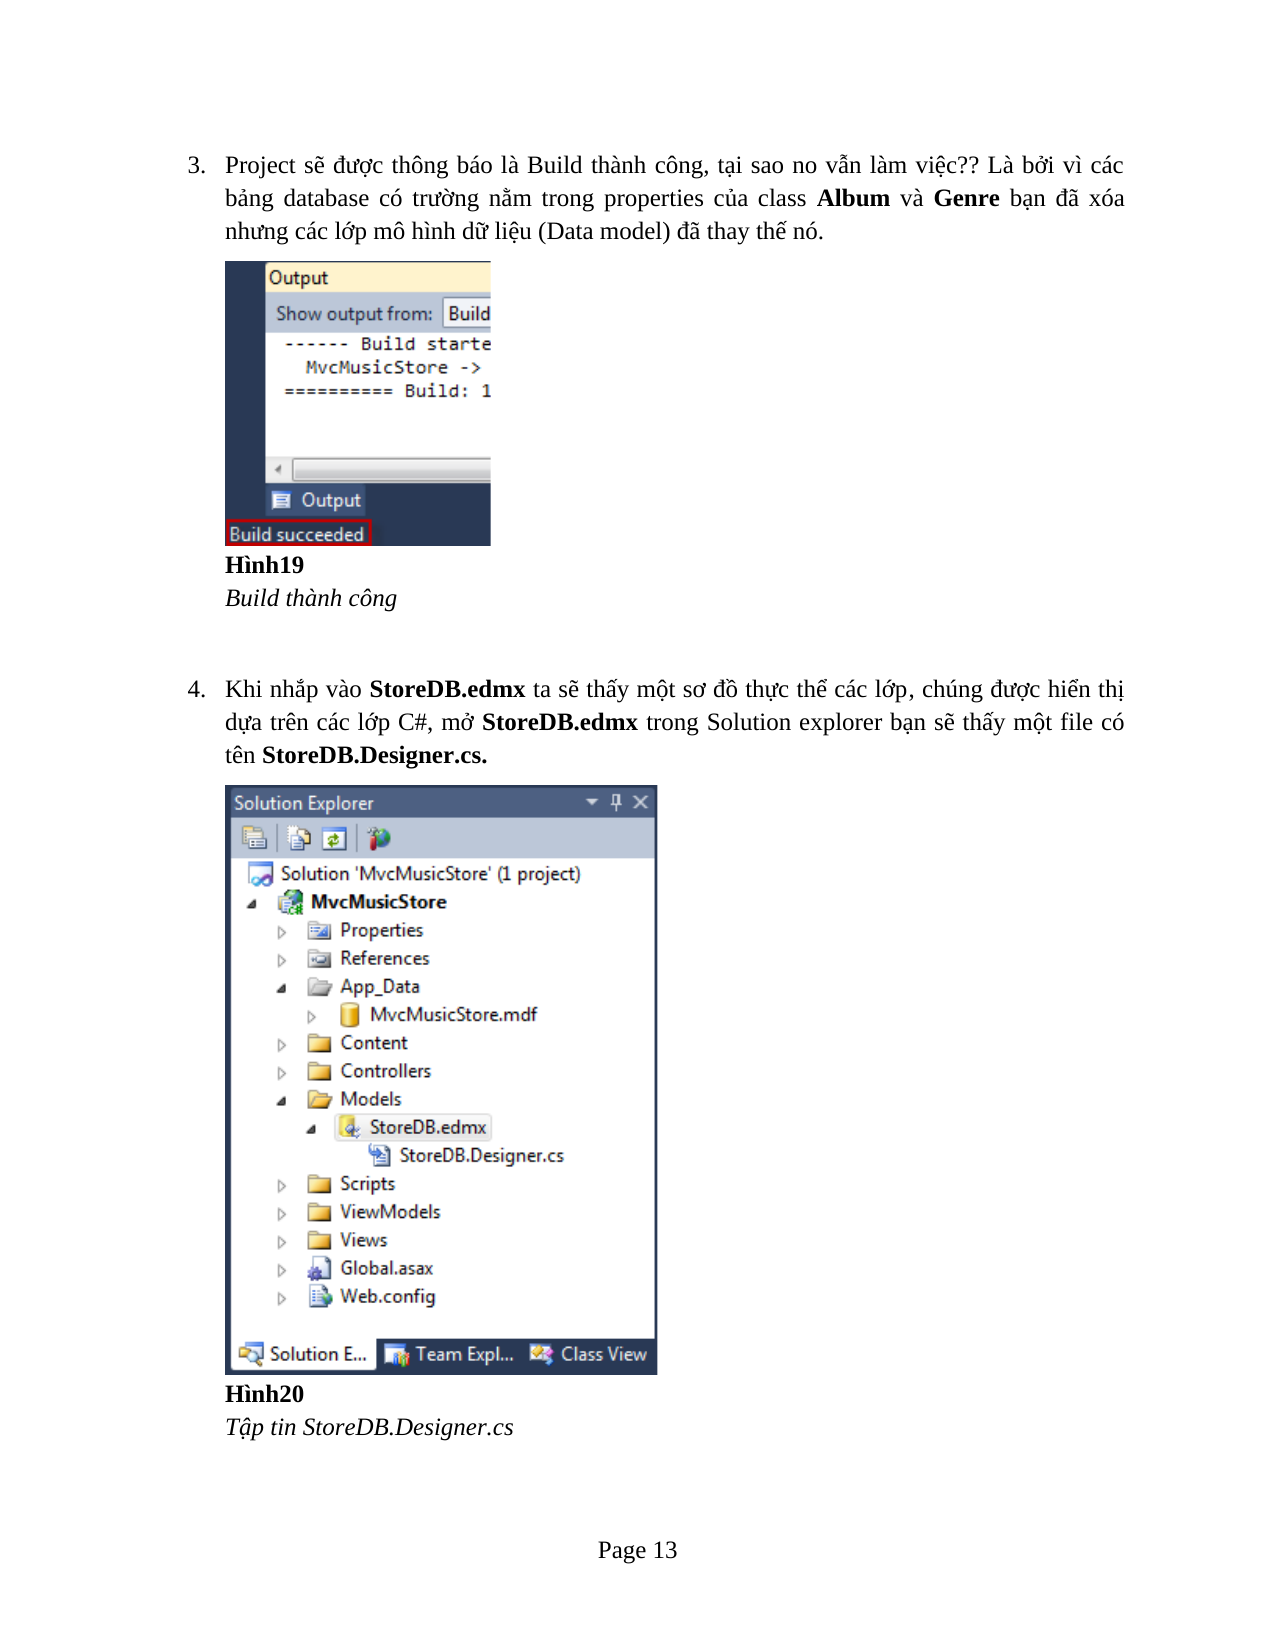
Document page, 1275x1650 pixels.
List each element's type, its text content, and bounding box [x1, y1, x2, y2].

text Build thành công [225, 583, 1125, 612]
picture [225, 261, 491, 546]
picture [225, 785, 658, 1375]
text Tập tin StoreDB.Designer.cs [225, 1412, 1125, 1441]
list Khi nhắp vào StoreDB.edmx ta sẽ thấy một sơ đồ thực thể các lớp, chúng được hiển thị dựa trên các lớp C#, mở StoreDB.edmx trong Solution explorer bạn sẽ thấy một file có tên StoreDB.Designer.cs. [187, 674, 1125, 769]
text Hình19 [225, 550, 1125, 579]
list Project sẽ được thông báo là Build thành công, tại sao no vẫn làm việc?? Là bởi vì các bảng database có trường nằm trong properties của class Album và Genre bạn đã xóa nhưng các lớp mô hình dữ liệu (Data model) đã thay thế nó. [187, 150, 1125, 245]
text Hình20 [225, 1379, 1125, 1408]
